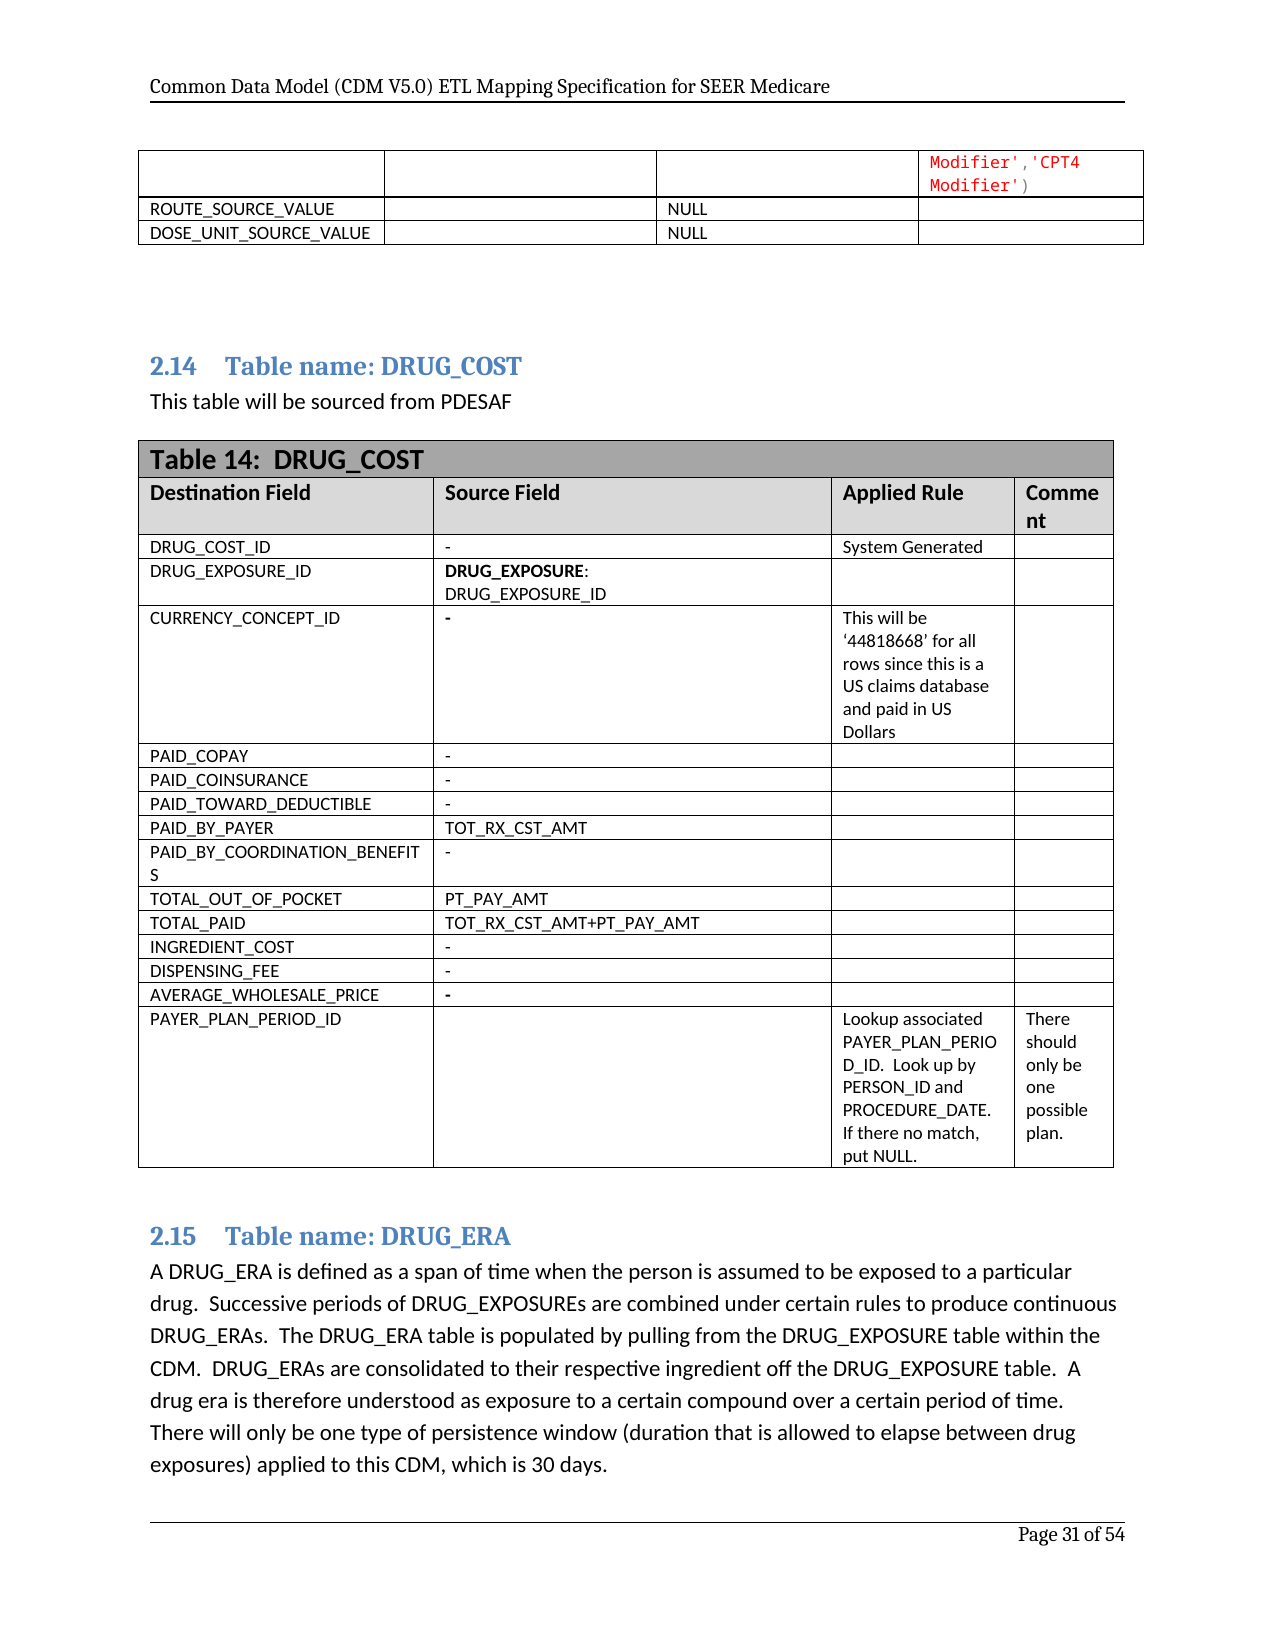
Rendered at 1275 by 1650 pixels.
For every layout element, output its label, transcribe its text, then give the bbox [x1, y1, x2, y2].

table_cell [832, 559, 1014, 605]
subtitle 2.14 Table name: DRUG_COST [150, 351, 1125, 383]
table_cell PAID_BY_PAYER [139, 816, 433, 839]
table_cell PT_PAY_AMT [434, 887, 831, 910]
table_cell PAID_COINSURANCE [139, 768, 433, 791]
table_cell There should only be one possible plan. [1015, 1007, 1113, 1167]
table_cell NULL [657, 198, 918, 220]
table_cell [1015, 911, 1113, 934]
table_cell [1015, 983, 1113, 1006]
table_cell [1015, 816, 1113, 839]
table_cell PAYER_PLAN_PERIOD_ID [139, 1007, 433, 1167]
table_cell [919, 198, 1143, 220]
table_cell [832, 887, 1014, 910]
table_cell [434, 1007, 831, 1167]
table_cell [832, 768, 1014, 791]
subtitle 2.15 Table name: DRUG_ERA [150, 1221, 1125, 1252]
table_header Table 14: DRUG_COST [139, 441, 1113, 477]
table_cell DRUG_EXPOSURE_ID [139, 559, 433, 605]
table_cell [1015, 887, 1113, 910]
table_cell INGREDIENT_COST [139, 935, 433, 958]
table_cell [1015, 959, 1113, 982]
table_cell [832, 840, 1014, 886]
table_cell - [434, 606, 831, 743]
table_cell - [434, 768, 831, 791]
table_cell - [434, 983, 831, 1006]
table_cell [919, 221, 1143, 244]
table_cell - [434, 935, 831, 958]
text This table will be sourced from PDESAF [150, 387, 1125, 415]
table_cell Destination Field [139, 478, 433, 534]
table_cell [832, 744, 1014, 767]
table_cell - [434, 840, 831, 886]
table_cell DOSE_UNIT_SOURCE_VALUE [139, 221, 384, 244]
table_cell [919, 151, 1143, 196]
table_cell [832, 935, 1014, 958]
table_cell DRUG_EXPOSURE: DRUG_EXPOSURE_ID [434, 559, 831, 605]
table_cell [1015, 792, 1113, 815]
table_cell PAID_TOWARD_DEDUCTIBLE [139, 792, 433, 815]
table_cell Lookup associated PAYER_PLAN_PERIOD_ID. Look up by PERSON_ID and PROCEDURE_DATE. If there no match, put NULL. [832, 1007, 1014, 1167]
table_cell TOT_RX_CST_AMT+PT_PAY_AMT [434, 911, 831, 934]
table_cell TOT_RX_CST_AMT [434, 816, 831, 839]
table_cell CURRENCY_CONCEPT_ID [139, 606, 433, 743]
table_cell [385, 151, 656, 196]
table_cell - [434, 959, 831, 982]
table_cell Source Field [434, 478, 831, 534]
table_cell [1015, 935, 1113, 958]
table_cell TOTAL_OUT_OF_POCKET [139, 887, 433, 910]
table_cell [1015, 559, 1113, 605]
table_cell - [434, 535, 831, 558]
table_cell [139, 151, 384, 196]
table_cell Applied Rule [832, 478, 1014, 534]
table_cell System Generated [832, 535, 1014, 558]
table_cell [1015, 606, 1113, 743]
table_cell [1015, 840, 1113, 886]
table_cell Comment [1015, 478, 1113, 534]
table_cell AVERAGE_WHOLESALE_PRICE [139, 983, 433, 1006]
text A DRUG_ERA is defined as a span of time when the person is assumed to be exposed to a particular drug. Successive periods of DRUG_EXPOSUREs are combined under certain rules to produce continuous DRUG_ERAs. The DRUG_ERA table is populated by pulling from the DRUG_EXPOSURE table within the CDM. DRUG_ERAs are consolidated to their respective ingredient off the DRUG_EXPOSURE table. A drug era is therefore understood as exposure to a certain compound over a certain period of time. There will only be one type of persistence window (duration that is allowed to elapse between drug exposures) applied to this CDM, which is 30 days. [150, 1257, 1125, 1478]
table_cell [832, 792, 1014, 815]
table_cell This will be ‘44818668’ for all rows since this is a US claims database and paid in US Dollars [832, 606, 1014, 743]
table_cell PAID_COPAY [139, 744, 433, 767]
table_cell [832, 911, 1014, 934]
table_cell - [434, 792, 831, 815]
table_cell [385, 198, 656, 220]
table_cell DISPENSING_FEE [139, 959, 433, 982]
table_cell TOTAL_PAID [139, 911, 433, 934]
table_cell [832, 816, 1014, 839]
table_cell [1015, 768, 1113, 791]
table_cell ROUTE_SOURCE_VALUE [139, 198, 384, 220]
table_cell [385, 221, 656, 244]
table_cell PAID_BY_COORDINATION_BENEFITS [139, 840, 433, 886]
table_cell [832, 959, 1014, 982]
table_cell - [434, 744, 831, 767]
table_cell DRUG_COST_ID [139, 535, 433, 558]
table_cell [1015, 535, 1113, 558]
table_cell NULL [657, 221, 918, 244]
table_cell [1015, 744, 1113, 767]
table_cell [657, 151, 918, 196]
table_cell [832, 983, 1014, 1006]
